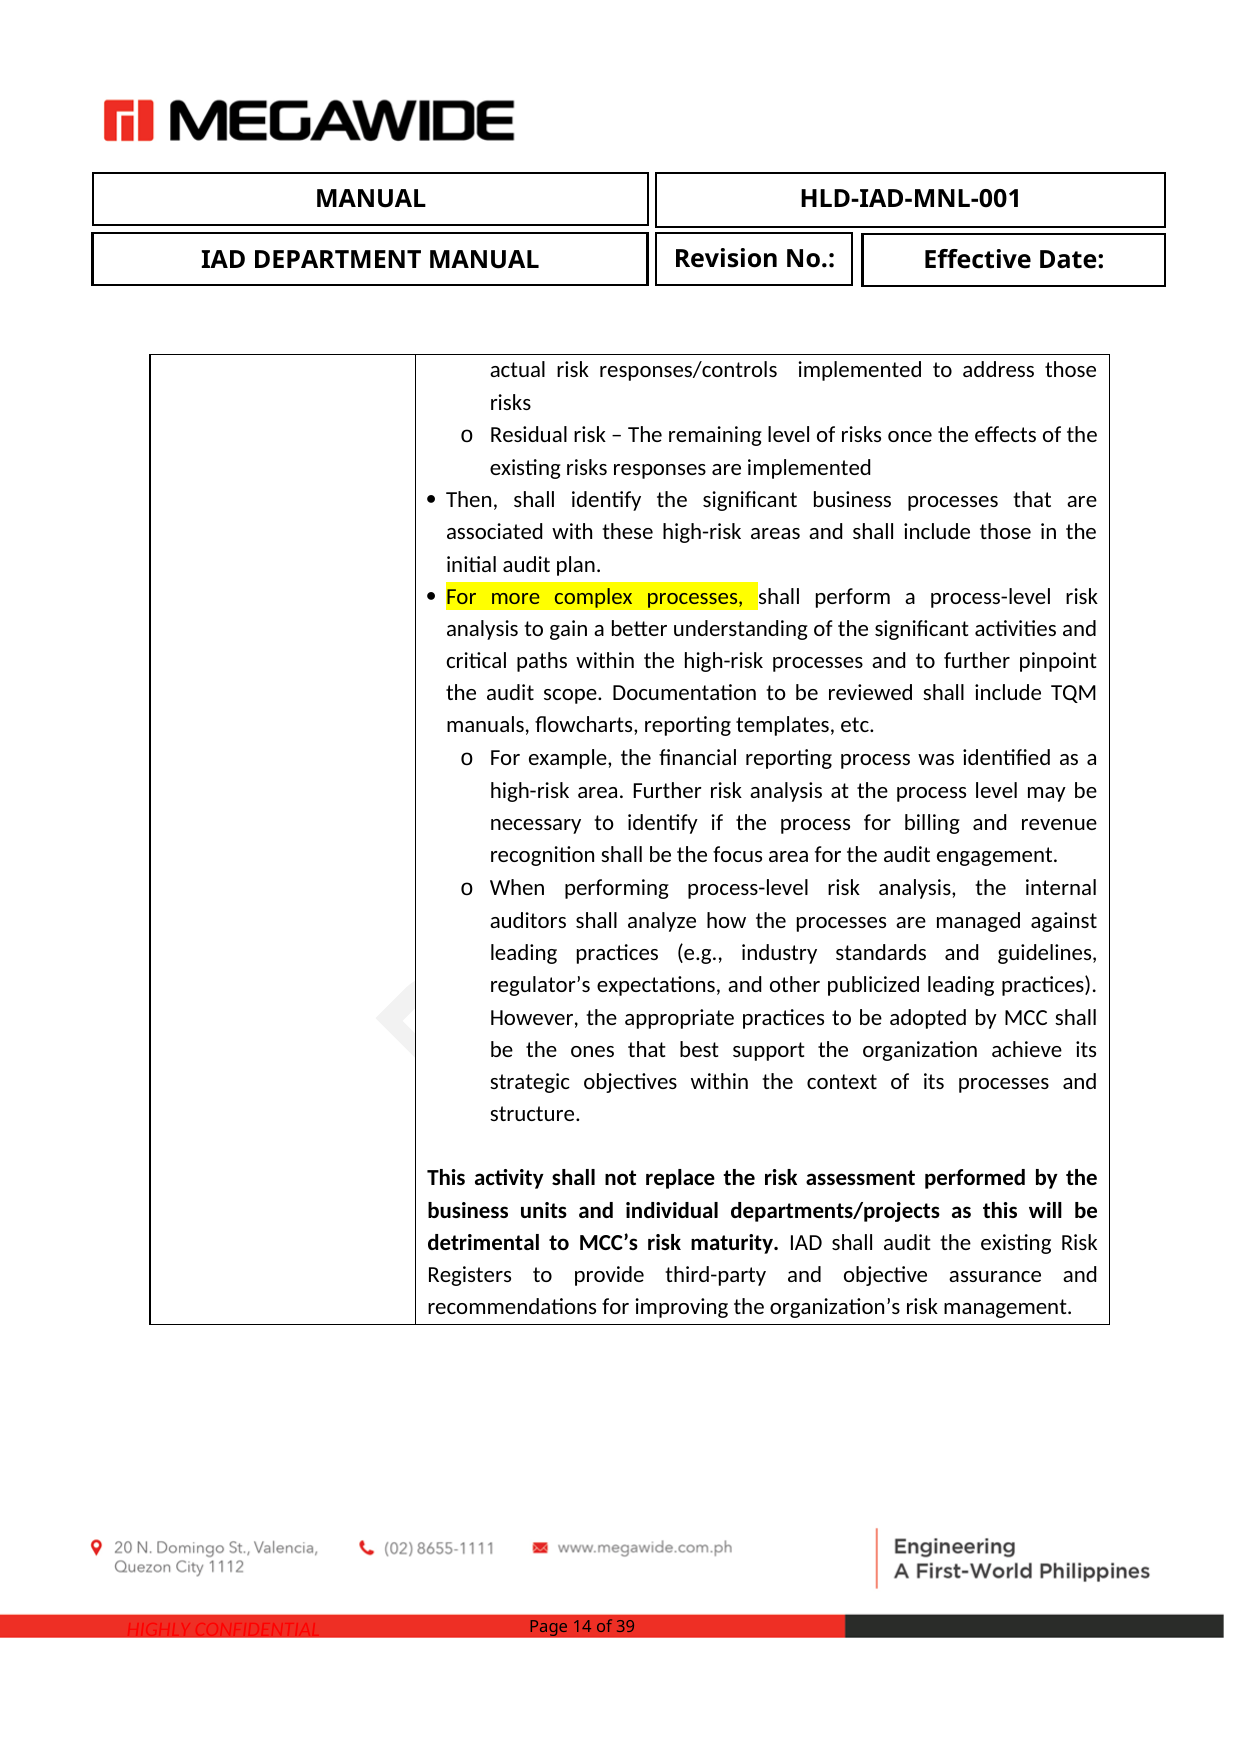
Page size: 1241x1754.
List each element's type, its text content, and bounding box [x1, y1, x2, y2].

picture [1, 21, 1241, 173]
picture [0, 1487, 1224, 1638]
